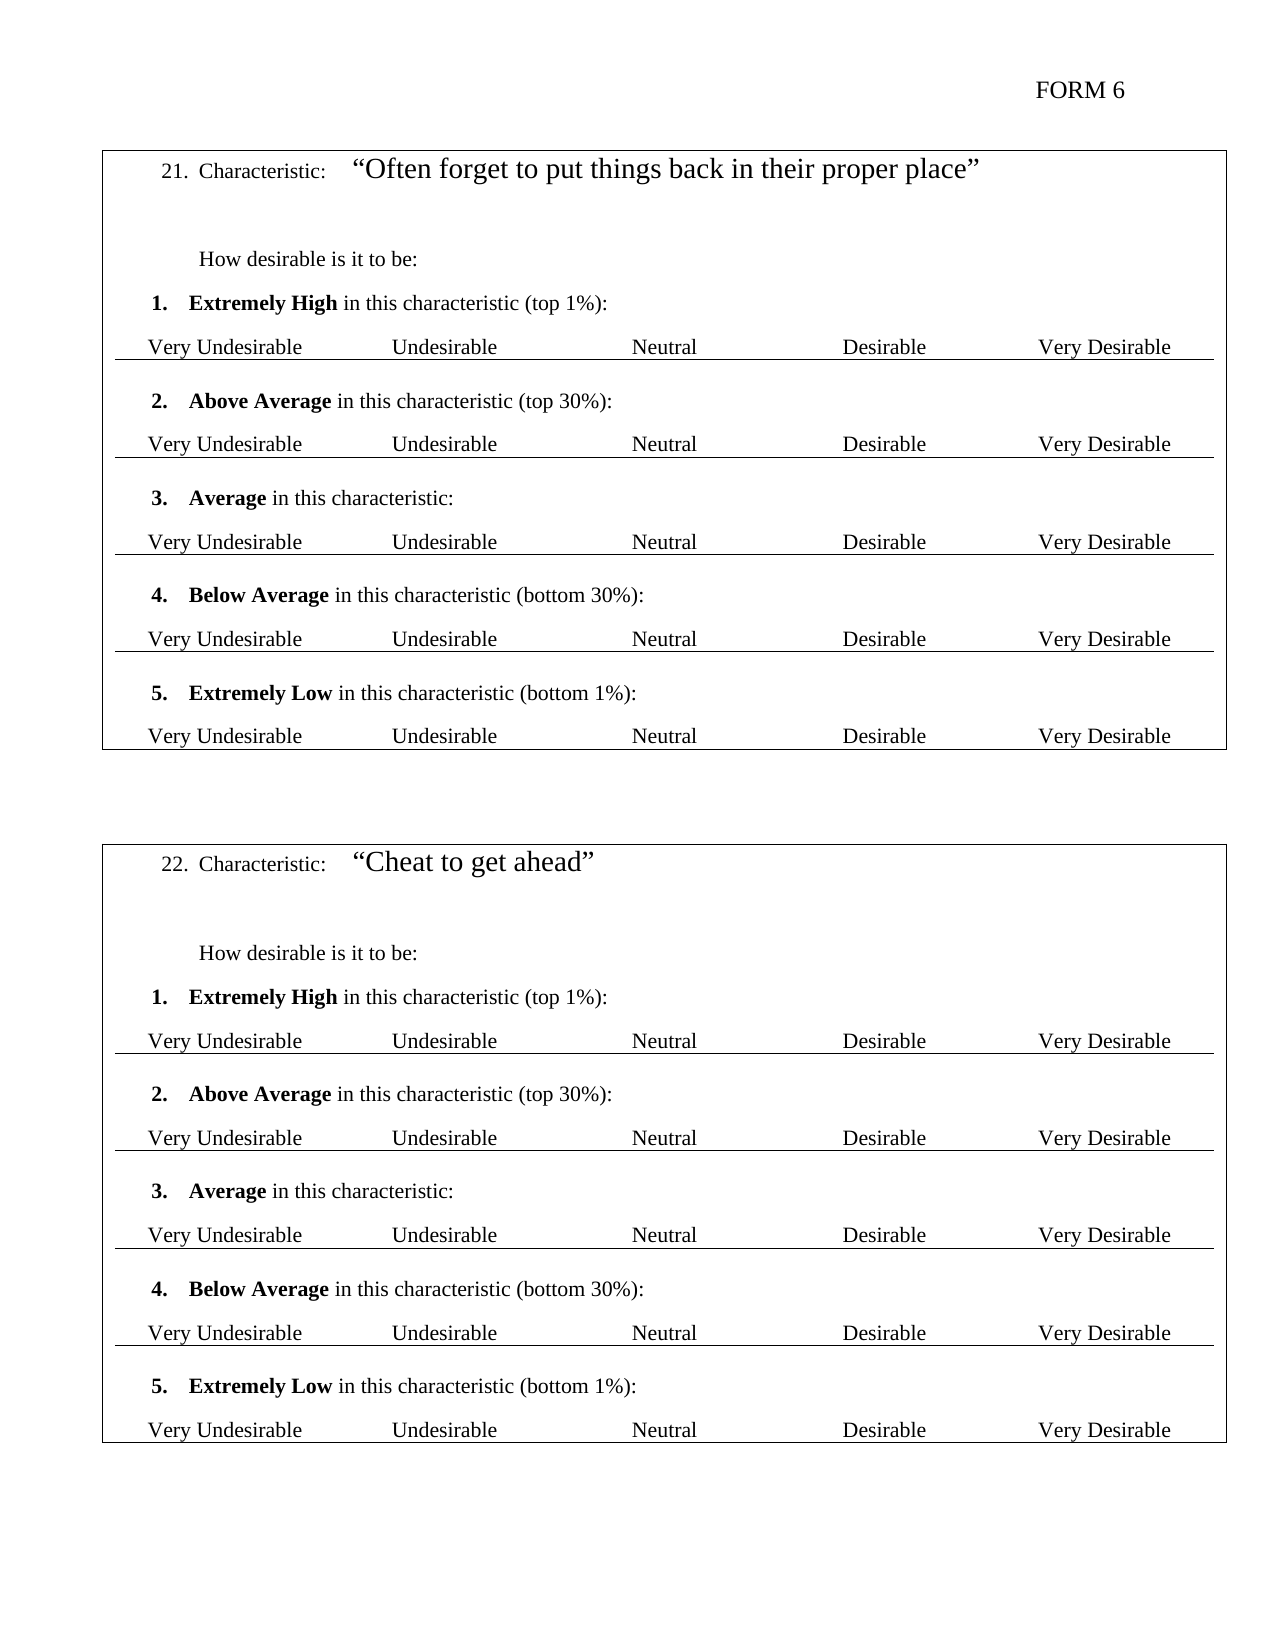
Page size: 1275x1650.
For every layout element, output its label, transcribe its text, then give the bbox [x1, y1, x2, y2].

table_header Characteristic: “Cheat to get ahead” How desirable is it to be: Extremely High in this characteristic (top 1%): Above Average in this characteristic (top 30%): Average in this characteristic: Below Average in this characteristic (bottom 30%): Extremely Low in this characteristic (bottom 1%): [103, 845, 1226, 1442]
table_header Characteristic: “Often forget to put things back in their proper place” How desirable is it to be: Extremely High in this characteristic (top 1%): Above Average in this characteristic (top 30%): Average in this characteristic: Below Average in this characteristic (bottom 30%): Extremely Low in this characteristic (bottom 1%): [103, 151, 1226, 749]
